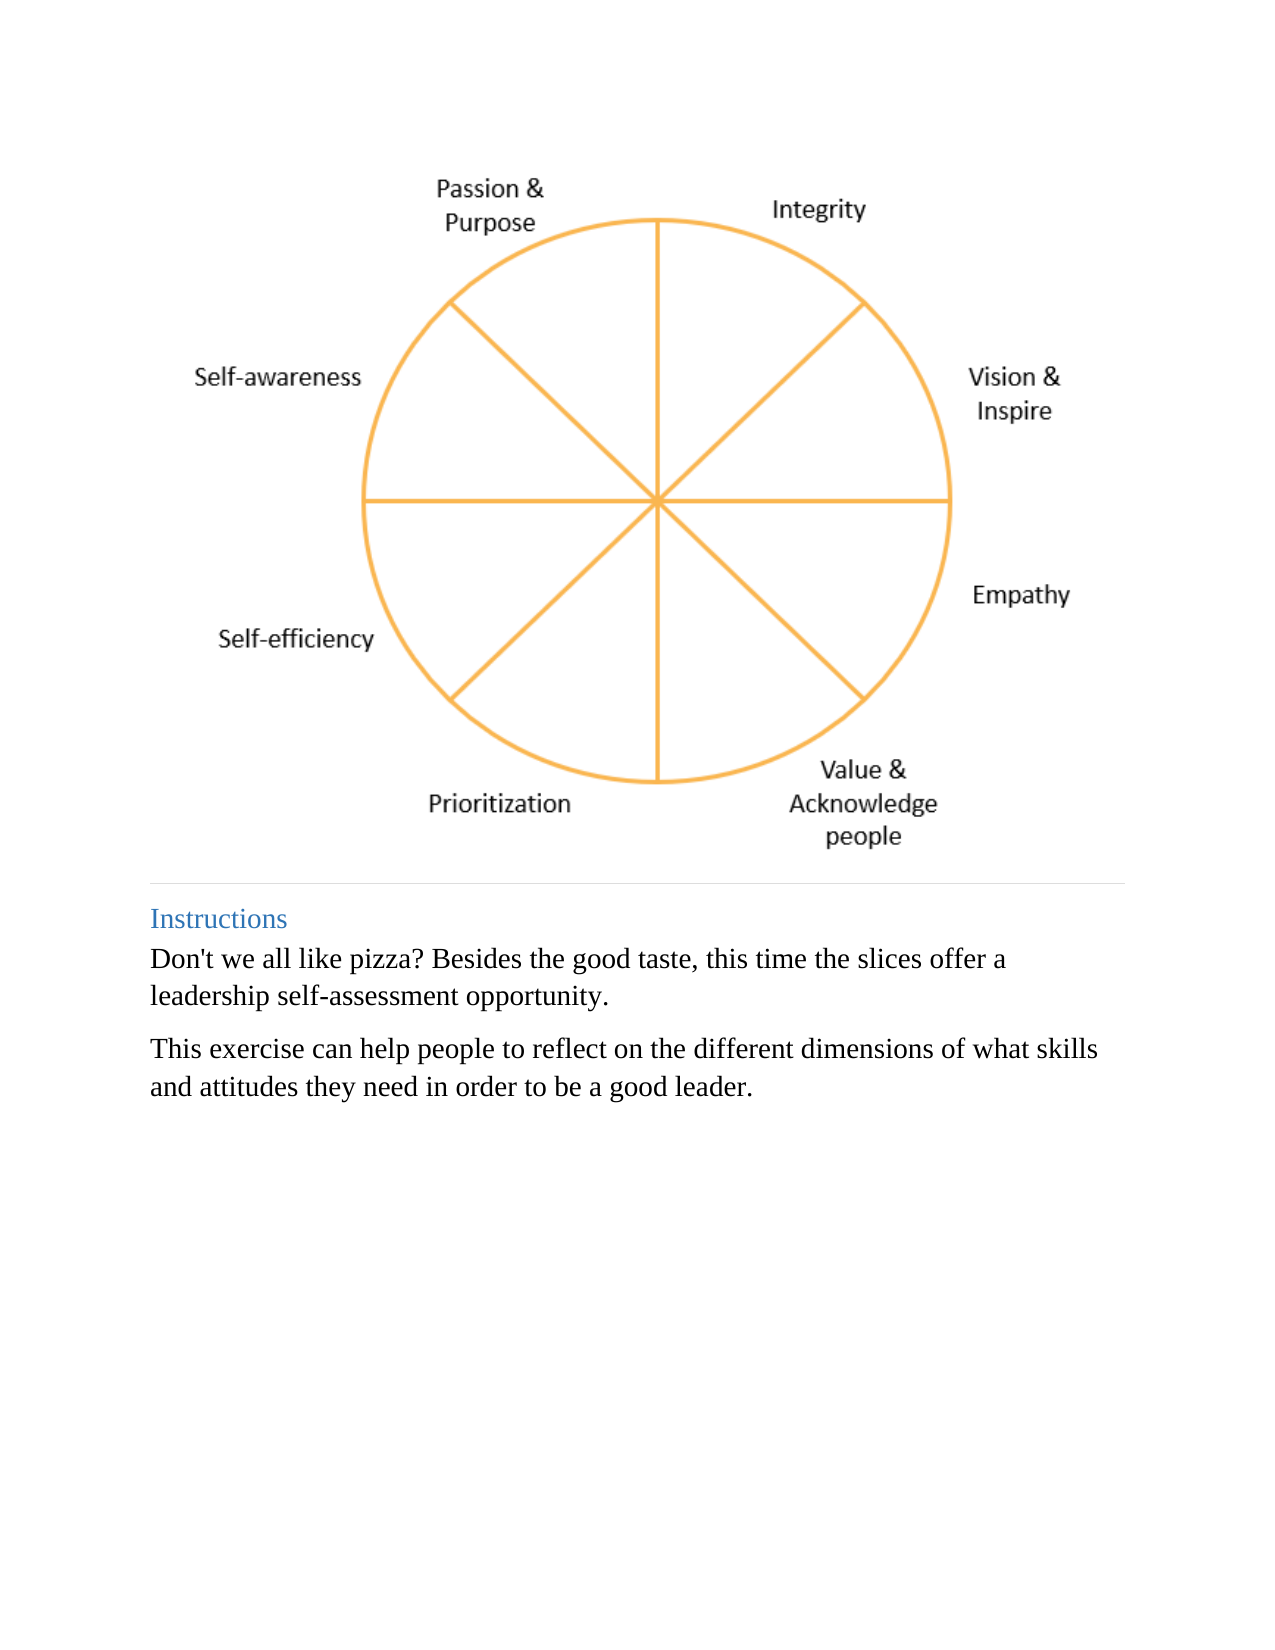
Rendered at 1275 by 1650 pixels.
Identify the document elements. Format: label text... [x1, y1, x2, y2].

subtitle Instructions [150, 884, 1125, 934]
text This exercise can help people to reflect on the different dimensions of what skills and attitudes they need in order to be a good leader. [150, 1027, 1125, 1102]
text Don't we all like pizza? Besides the good taste, this time the slices offer a leadership self-assessment opportunity. [150, 937, 1125, 1012]
picture [150, 150, 1125, 864]
